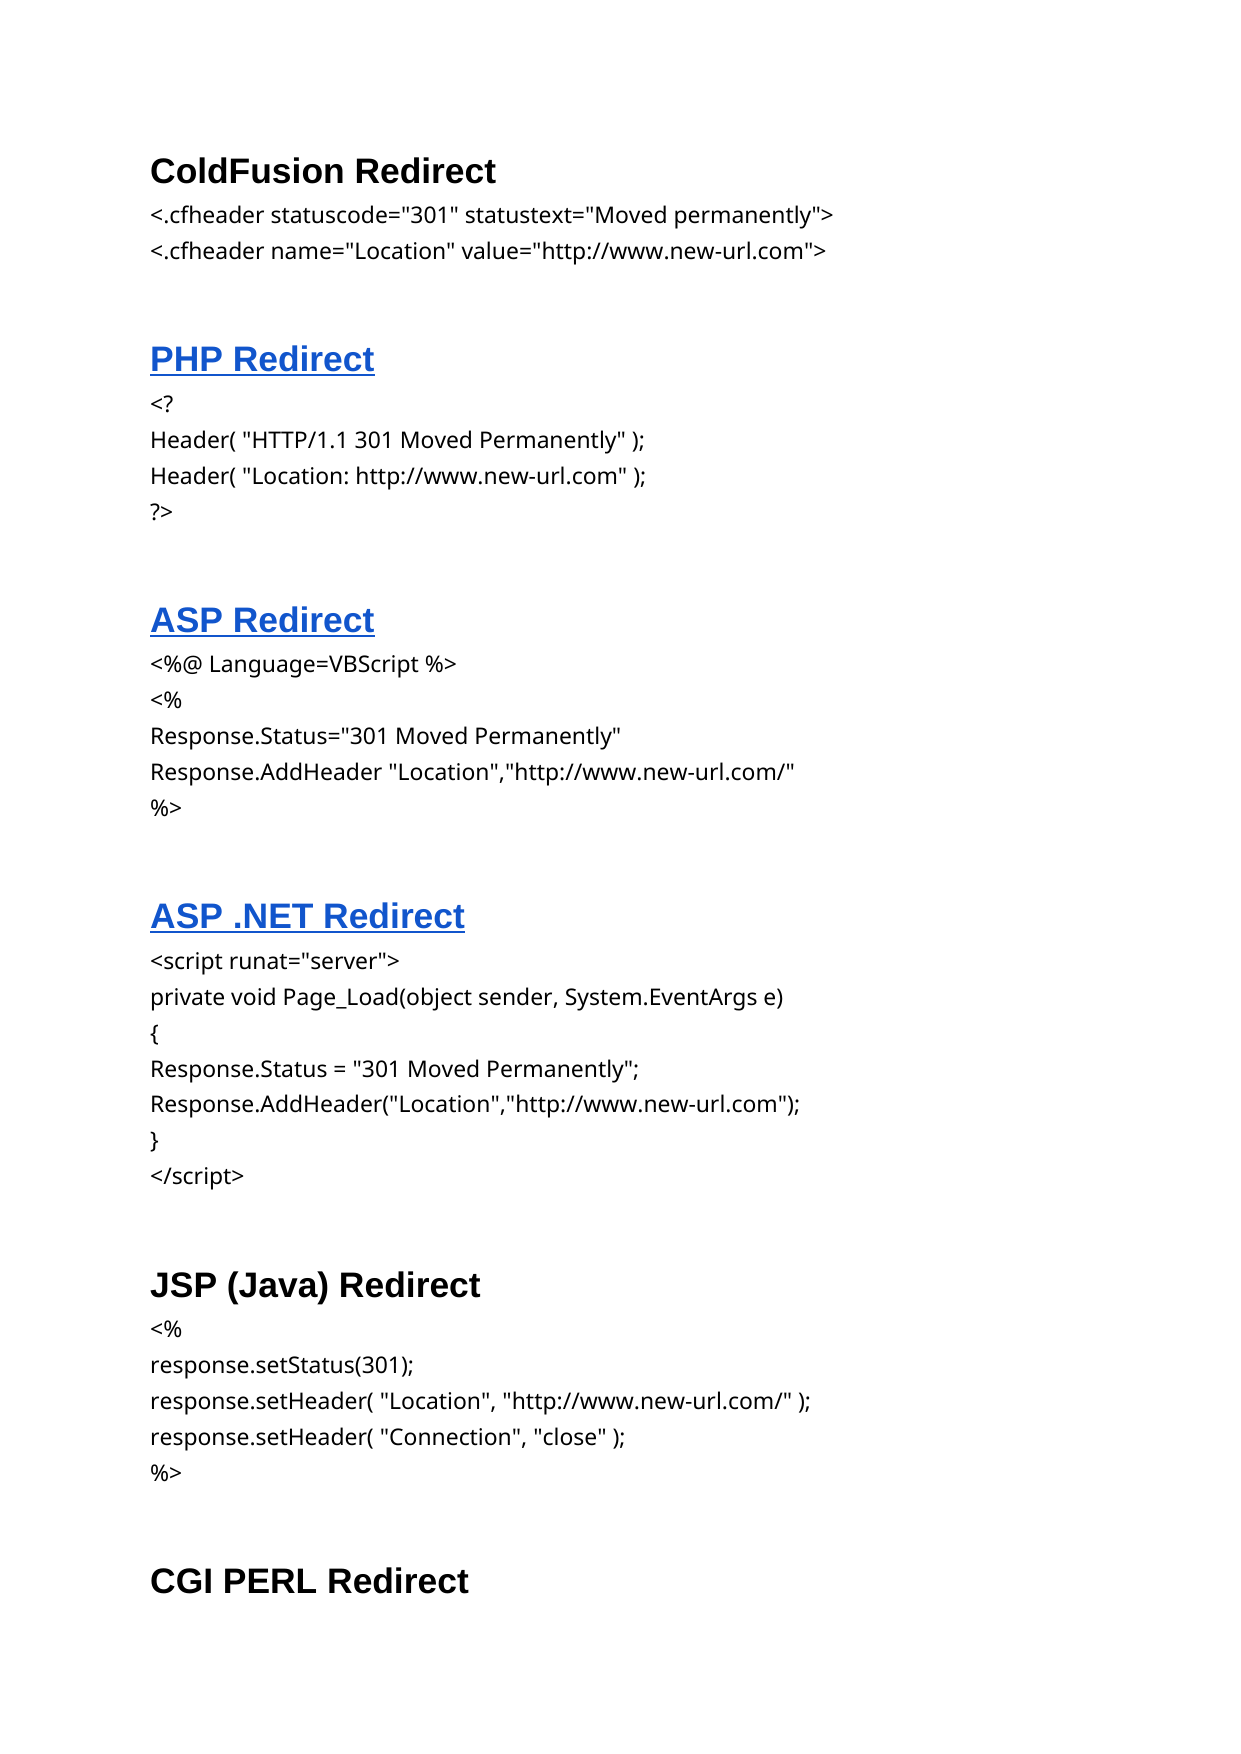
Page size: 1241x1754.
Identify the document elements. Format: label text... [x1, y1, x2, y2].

text <.cfheader name="Location" value="http://www.new-url.com"> [150, 235, 1090, 266]
text { [150, 1017, 1090, 1048]
subtitle ASP Redirect [150, 599, 1090, 640]
text %> [150, 792, 1090, 823]
text <? [150, 388, 1090, 419]
text %> [150, 1457, 1090, 1488]
text <% [150, 1313, 1090, 1344]
subtitle ColdFusion Redirect [150, 150, 1090, 191]
text Response.AddHeader "Location","http://www.new-url.com/" [150, 756, 1090, 787]
text <%@ Language=VBScript %> [150, 648, 1090, 679]
text ?> [150, 496, 1090, 527]
text <script runat="server"> [150, 945, 1090, 976]
text response.setHeader( "Location", "http://www.new-url.com/" ); [150, 1385, 1090, 1416]
text private void Page_Load(object sender, System.EventArgs e) [150, 981, 1090, 1012]
text Response.AddHeader("Location","http://www.new-url.com"); [150, 1088, 1090, 1120]
subtitle PHP Redirect [150, 339, 1090, 379]
text <% [150, 684, 1090, 715]
subtitle JSP (Java) Redirect [150, 1264, 1090, 1305]
text Response.Status = "301 Moved Permanently"; [150, 1052, 1090, 1084]
text Response.Status="301 Moved Permanently" [150, 720, 1090, 751]
text </script> [150, 1160, 1090, 1192]
subtitle ASP .NET Redirect [150, 896, 1090, 936]
text response.setStatus(301); [150, 1349, 1090, 1380]
text response.setHeader( "Connection", "close" ); [150, 1421, 1090, 1452]
text Header( "Location: http://www.new-url.com" ); [150, 459, 1090, 491]
text Header( "HTTP/1.1 301 Moved Permanently" ); [150, 424, 1090, 455]
text <.cfheader statuscode="301" statustext="Moved permanently"> [150, 199, 1090, 230]
subtitle CGI PERL Redirect [150, 1560, 1090, 1601]
text } [150, 1124, 1090, 1156]
